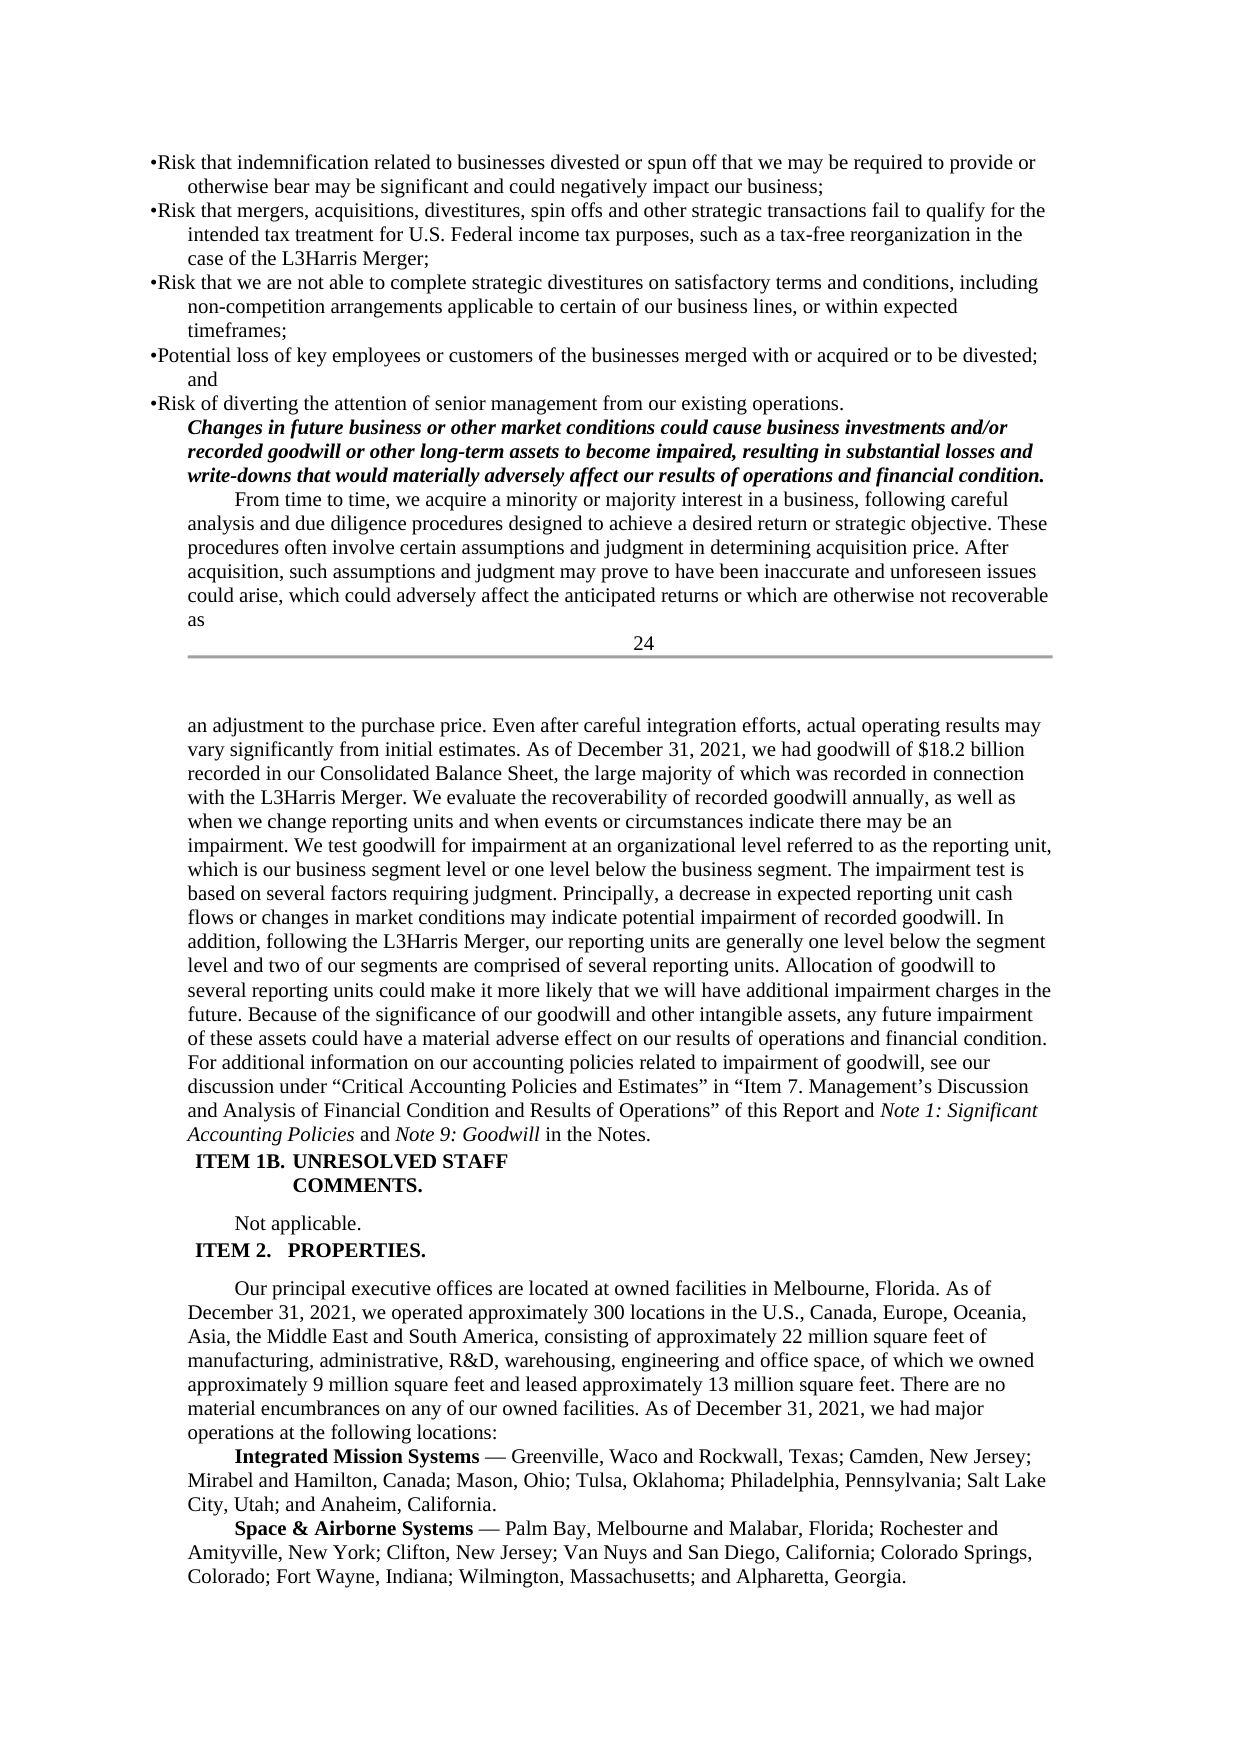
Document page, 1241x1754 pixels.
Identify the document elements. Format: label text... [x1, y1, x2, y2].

text 24 [187, 631, 1053, 655]
table_cell UNRESOLVED STAFF COMMENTS. [290, 1146, 620, 1211]
text Integrated Mission Systems — Greenville, Waco and Rockwall, Texas; Camden, New Jersey; Mirabel and Hamilton, Canada; Mason, Ohio; Tulsa, Oklahoma; Philadelphia, Pennsylvania; Salt Lake City, Utah; and Anaheim, California. [187, 1444, 1053, 1516]
text Not applicable. [187, 1211, 1053, 1235]
text an adjustment to the purchase price. Even after careful integration efforts, actual operating results may vary significantly from initial estimates. As of December 31, 2021, we had goodwill of $18.2 billion recorded in our Consolidated Balance Sheet, the large majority of which was recorded in connection with the L3Harris Merger. We evaluate the recoverability of recorded goodwill annually, as well as when we change reporting units and when events or circumstances indicate there may be an impairment. We test goodwill for impairment at an organizational level referred to as the reporting unit, which is our business segment level or one level below the business segment. The impairment test is based on several factors requiring judgment. Principally, a decrease in expected reporting unit cash flows or changes in market conditions may indicate potential impairment of recorded goodwill. In addition, following the L3Harris Merger, our reporting units are generally one level below the segment level and two of our segments are comprised of several reporting units. Allocation of goodwill to several reporting units could make it more likely that we will have additional impairment charges in the future. Because of the significance of our goodwill and other intangible assets, any future impairment of these assets could have a material adverse effect on our results of operations and financial condition. For additional information on our accounting policies related to impairment of goodwill, see our discussion under “Critical Accounting Policies and Estimates” in “Item 7. Management’s Discussion and Analysis of Financial Condition and Results of Operations” of this Report and Note 1: Significant Accounting Policies and Note 9: Goodwill in the Notes. [187, 713, 1053, 1146]
text •Risk that we are not able to complete strategic divestitures on satisfactory terms and conditions, including non-competition arrangements applicable to certain of our business lines, or within expected timeframes; [150, 270, 1053, 342]
text Space & Airborne Systems — Palm Bay, Melbourne and Malabar, Florida; Rochester and Amityville, New York; Clifton, New Jersey; Van Nuys and San Diego, California; Colorado Springs, Colorado; Fort Wayne, Indiana; Wilmington, Massachusetts; and Alpharetta, Georgia. [187, 1516, 1053, 1588]
text Our principal executive offices are located at owned facilities in Melbourne, Florida. As of December 31, 2021, we operated approximately 300 locations in the U.S., Canada, Europe, Oceania, Asia, the Middle East and South America, consisting of approximately 22 million square feet of manufacturing, administrative, R&D, warehousing, engineering and office space, of which we owned approximately 9 million square feet and leased approximately 13 million square feet. There are no material encumbrances on any of our owned facilities. As of December 31, 2021, we had major operations at the following locations: [187, 1276, 1053, 1444]
table_cell ITEM 1B. [188, 1146, 290, 1211]
text Changes in future business or other market conditions could cause business investments and/or recorded goodwill or other long-term assets to become impaired, resulting in substantial losses and write-downs that would materially adversely affect our results of operations and financial condition. [187, 415, 1053, 487]
text •Potential loss of key employees or customers of the businesses merged with or acquired or to be divested; and [150, 342, 1053, 391]
text •Risk that indemnification related to businesses divested or spun off that we may be required to provide or otherwise bear may be significant and could negatively impact our business; [150, 150, 1053, 198]
text •Risk of diverting the attention of senior management from our existing operations. [150, 391, 1053, 415]
text •Risk that mergers, acquisitions, divestitures, spin offs and other strategic transactions fail to qualify for the intended tax treatment for U.S. Federal income tax purposes, such as a tax-free reorganization in the case of the L3Harris Merger; [150, 198, 1053, 270]
table_cell PROPERTIES. [286, 1235, 447, 1276]
text From time to time, we acquire a minority or majority interest in a business, following careful analysis and due diligence procedures designed to achieve a desired return or strategic objective. These procedures often involve certain assumptions and judgment in determining acquisition price. After acquisition, such assumptions and judgment may prove to have been inaccurate and unforeseen issues could arise, which could adversely affect the anticipated returns or which are otherwise not recoverable as [187, 487, 1053, 631]
table_cell ITEM 2. [188, 1235, 286, 1276]
